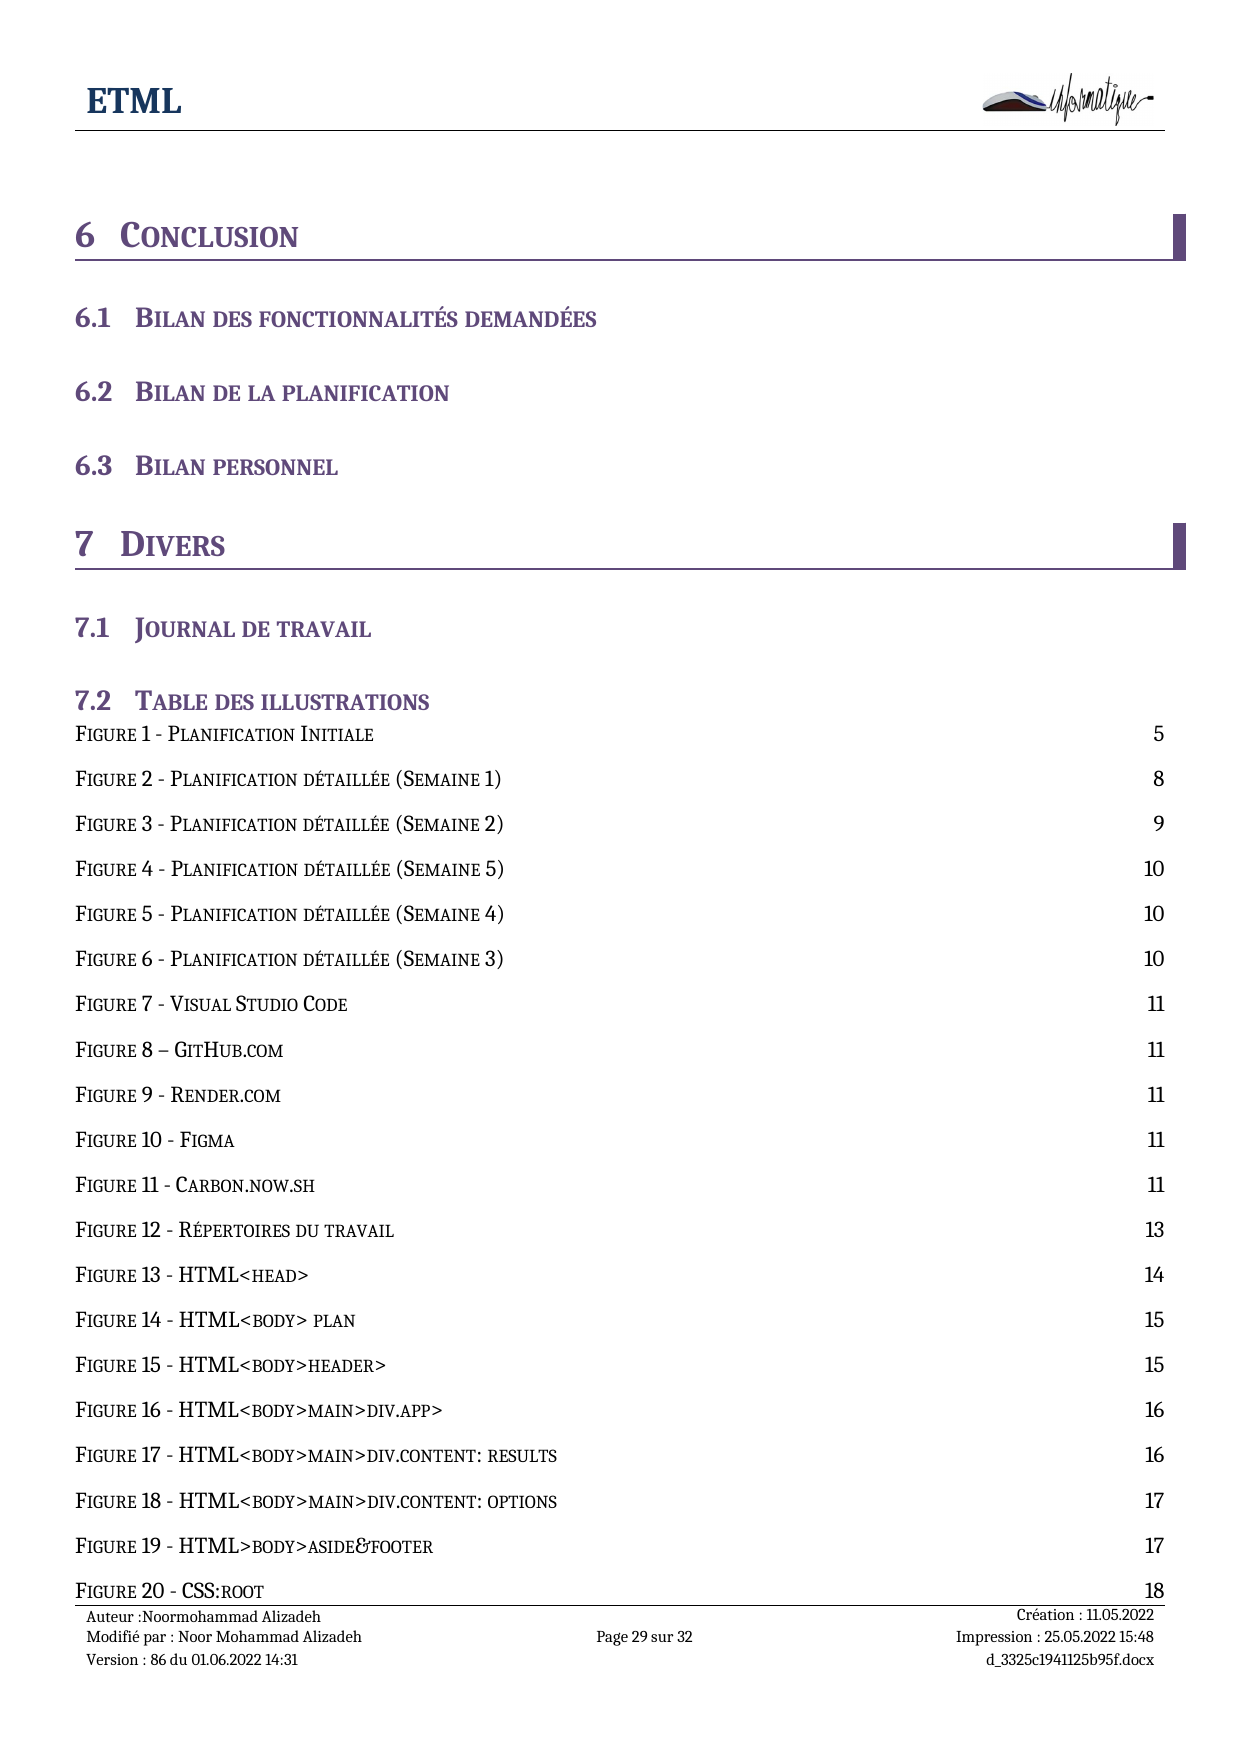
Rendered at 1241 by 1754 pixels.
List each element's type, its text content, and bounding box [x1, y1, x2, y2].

subtitle Bilan personnel [75, 449, 1165, 482]
text Figure 6 - Planification détaillée (Semaine 3) 10 [75, 946, 1165, 972]
subtitle Conclusion [75, 213, 1185, 259]
text Figure 15 - HTML<body>header> 15 [75, 1352, 1165, 1378]
text Figure 4 - Planification détaillée (Semaine 5) 10 [75, 856, 1165, 882]
text Figure 18 - HTML<body>main>div.content: options 17 [75, 1487, 1165, 1514]
text Figure 17 - HTML<body>main>div.content: results 16 [75, 1442, 1165, 1469]
subtitle Divers [75, 523, 1173, 568]
text Figure 14 - HTML<body> plan 15 [75, 1307, 1165, 1333]
text Figure 12 - Répertoires du travail 13 [75, 1217, 1165, 1243]
text Figure 19 - HTML>body>aside&footer 17 [75, 1532, 1165, 1559]
text Figure 2 - Planification détaillée (Semaine 1) 8 [75, 766, 1165, 792]
text Figure 11 - Carbon.now.sh 11 [75, 1172, 1165, 1198]
text Figure 13 - HTML<head> 14 [75, 1262, 1165, 1288]
text Figure 16 - HTML<body>main>div.app> 16 [75, 1397, 1165, 1423]
text Figure 10 - Figma 11 [75, 1127, 1165, 1153]
text Figure 20 - CSS:root 18 [75, 1578, 1165, 1604]
subtitle Journal de travail [75, 611, 1165, 644]
picture [982, 73, 1154, 126]
subtitle Bilan de la planification [75, 375, 1165, 409]
subtitle Table des illustrations [75, 684, 1165, 718]
subtitle Bilan des fonctionnalités demandées [75, 302, 1165, 335]
text Figure 9 - Render.com 11 [75, 1081, 1165, 1108]
text Figure 3 - Planification détaillée (Semaine 2) 9 [75, 811, 1165, 837]
text Figure 1 - Planification Initiale 5 [75, 721, 1165, 747]
text Figure 5 - Planification détaillée (Semaine 4) 10 [75, 901, 1165, 927]
text Figure 8 – GitHub.com 11 [75, 1036, 1165, 1063]
text Figure 7 - Visual Studio Code 11 [75, 991, 1165, 1018]
